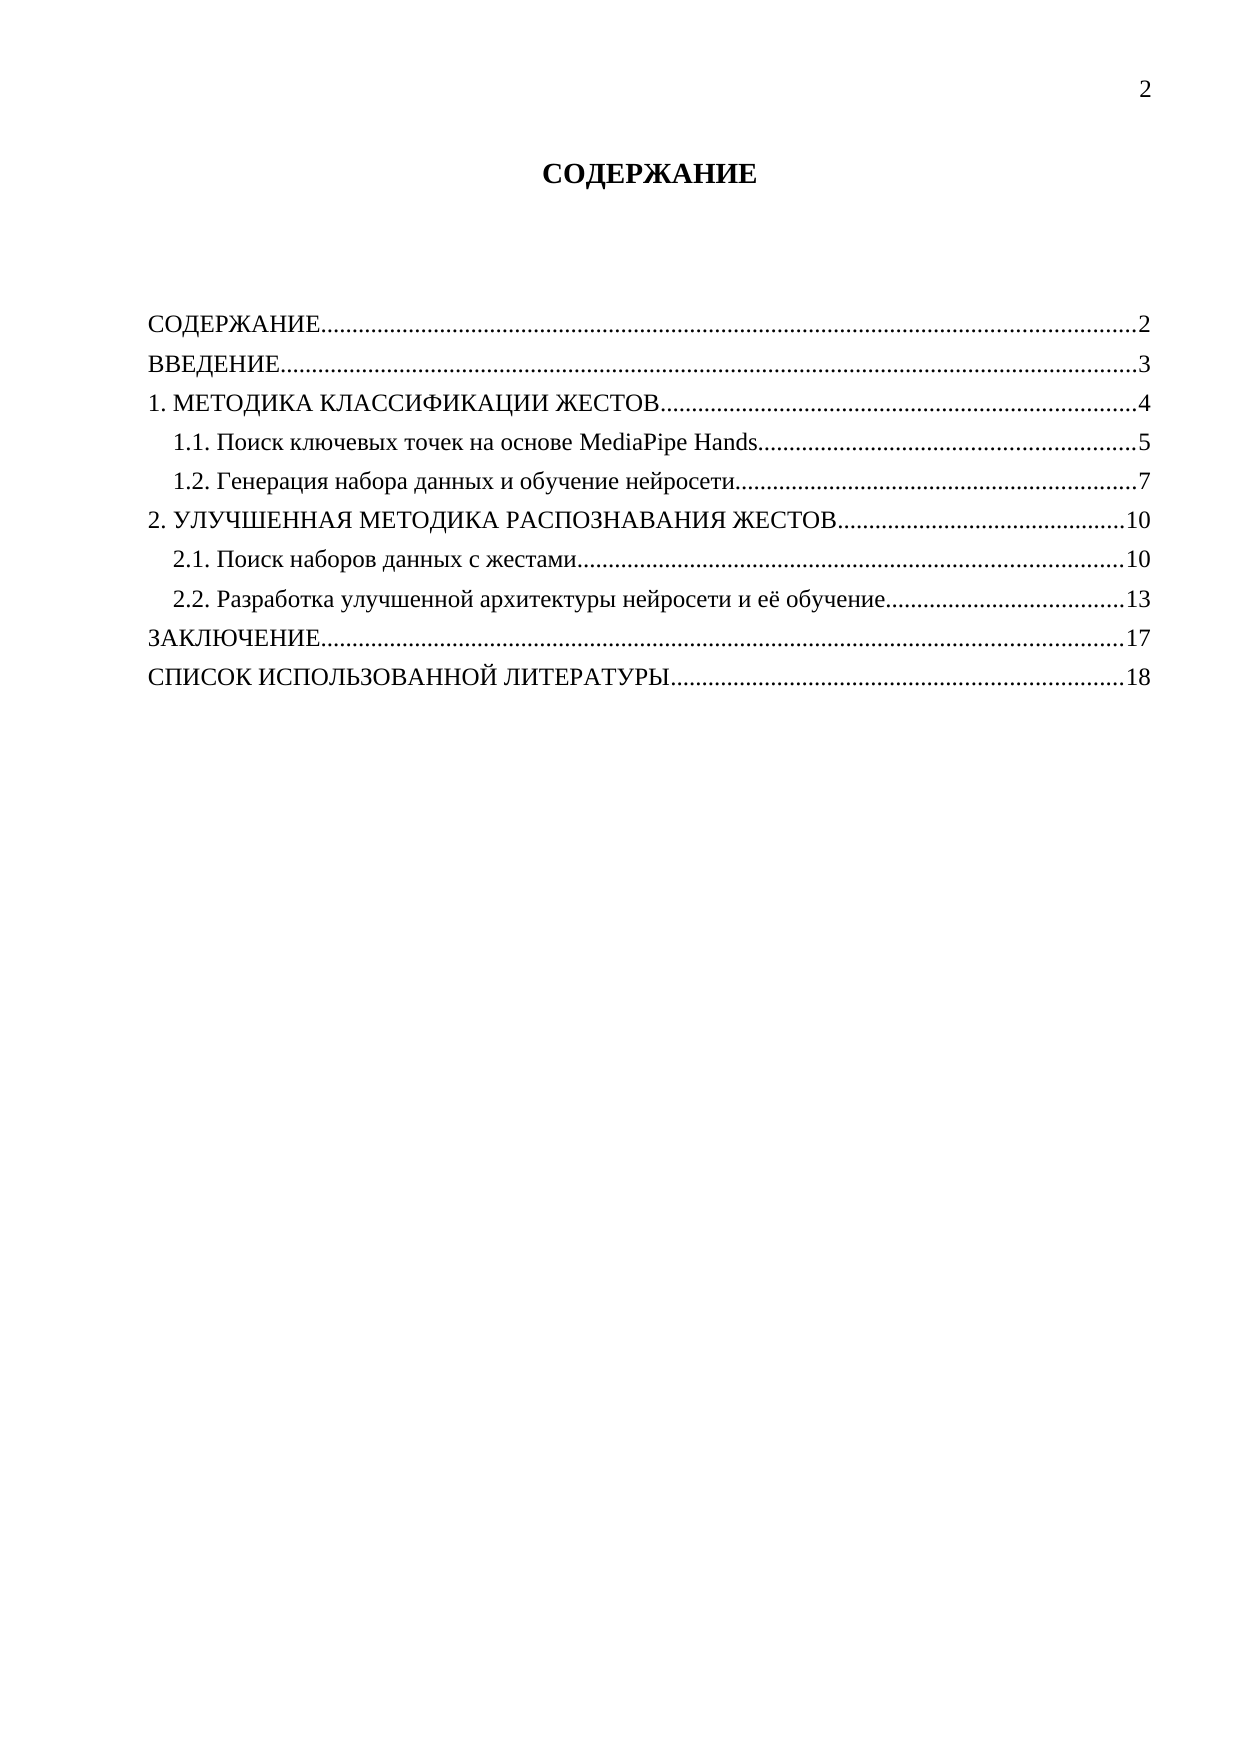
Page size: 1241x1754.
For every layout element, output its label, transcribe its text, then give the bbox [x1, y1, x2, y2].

subtitle СОДЕРЖАНИЕ [148, 156, 1152, 190]
